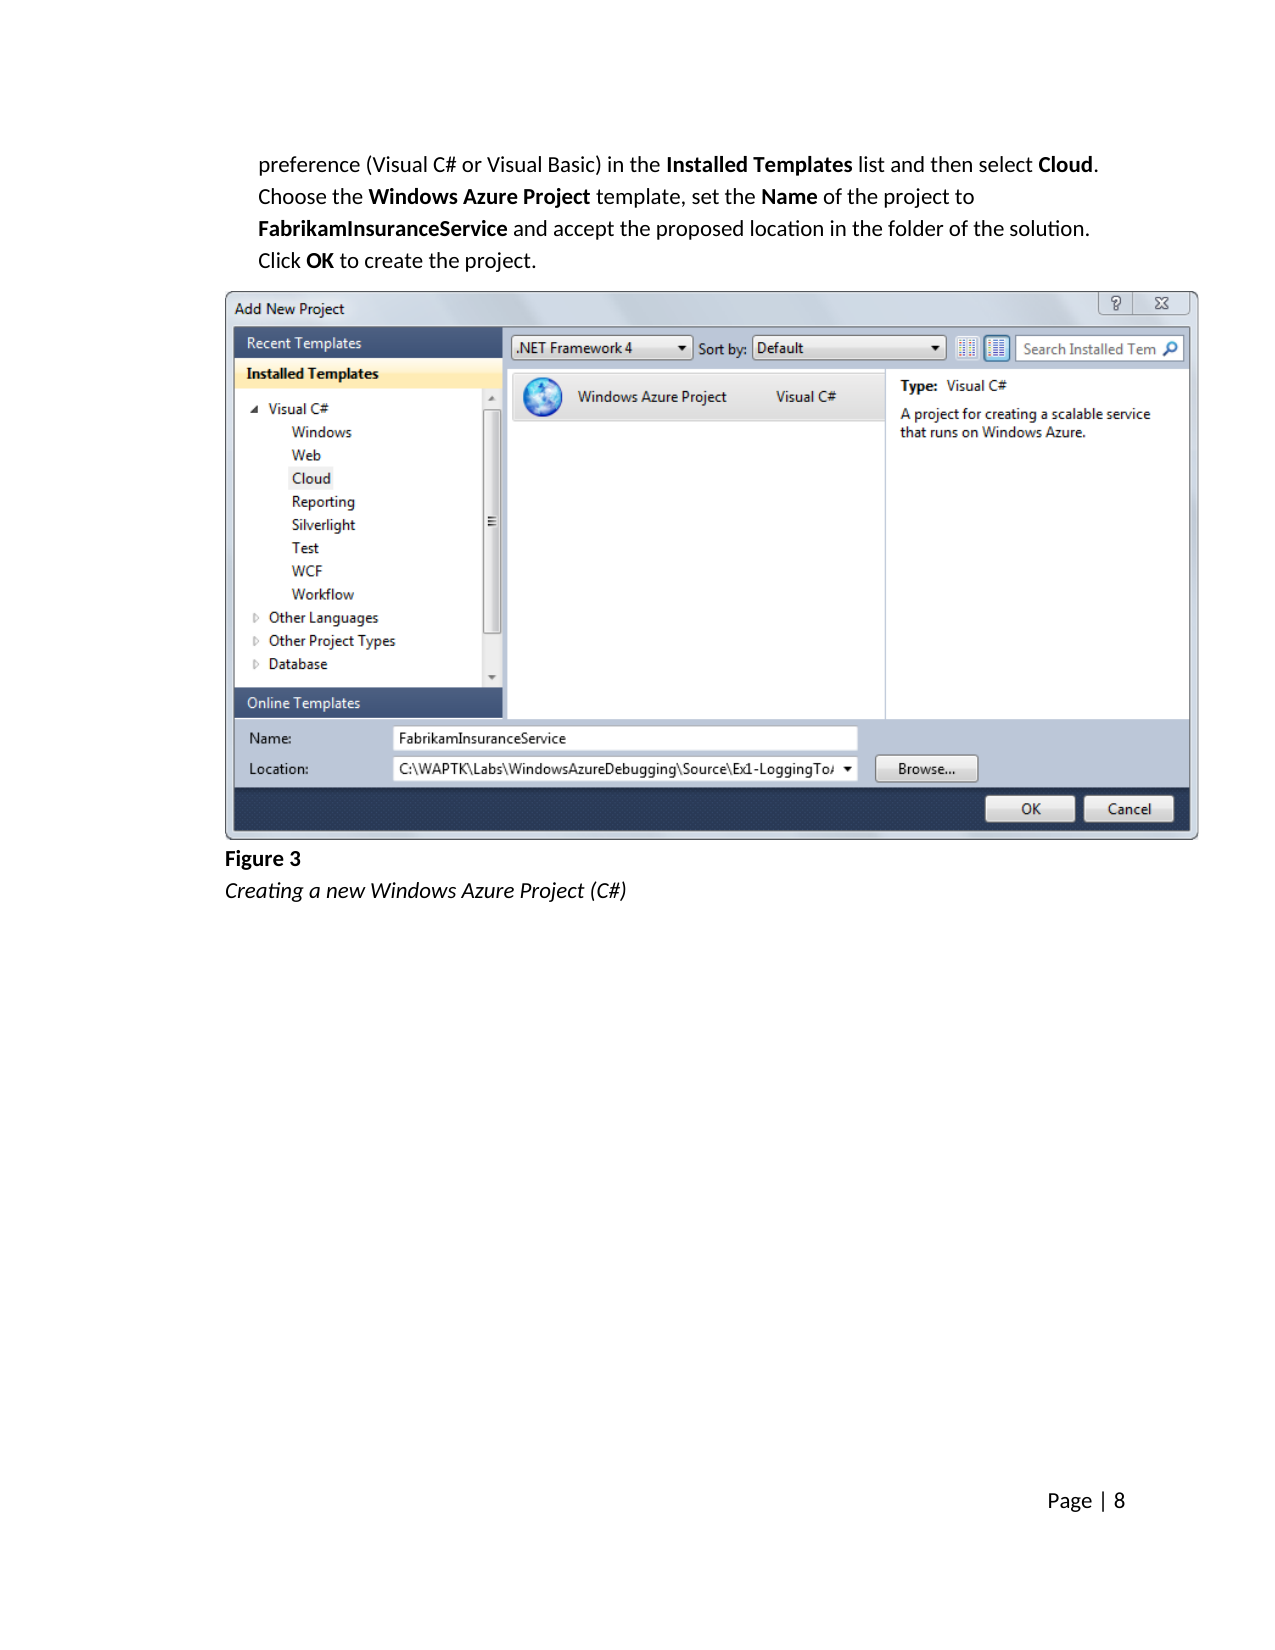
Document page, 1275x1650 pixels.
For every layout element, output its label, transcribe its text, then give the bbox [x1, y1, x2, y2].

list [221, 150, 1125, 274]
text Creating a new Windows Azure Project (C#) [225, 876, 1125, 904]
picture [225, 291, 1199, 840]
